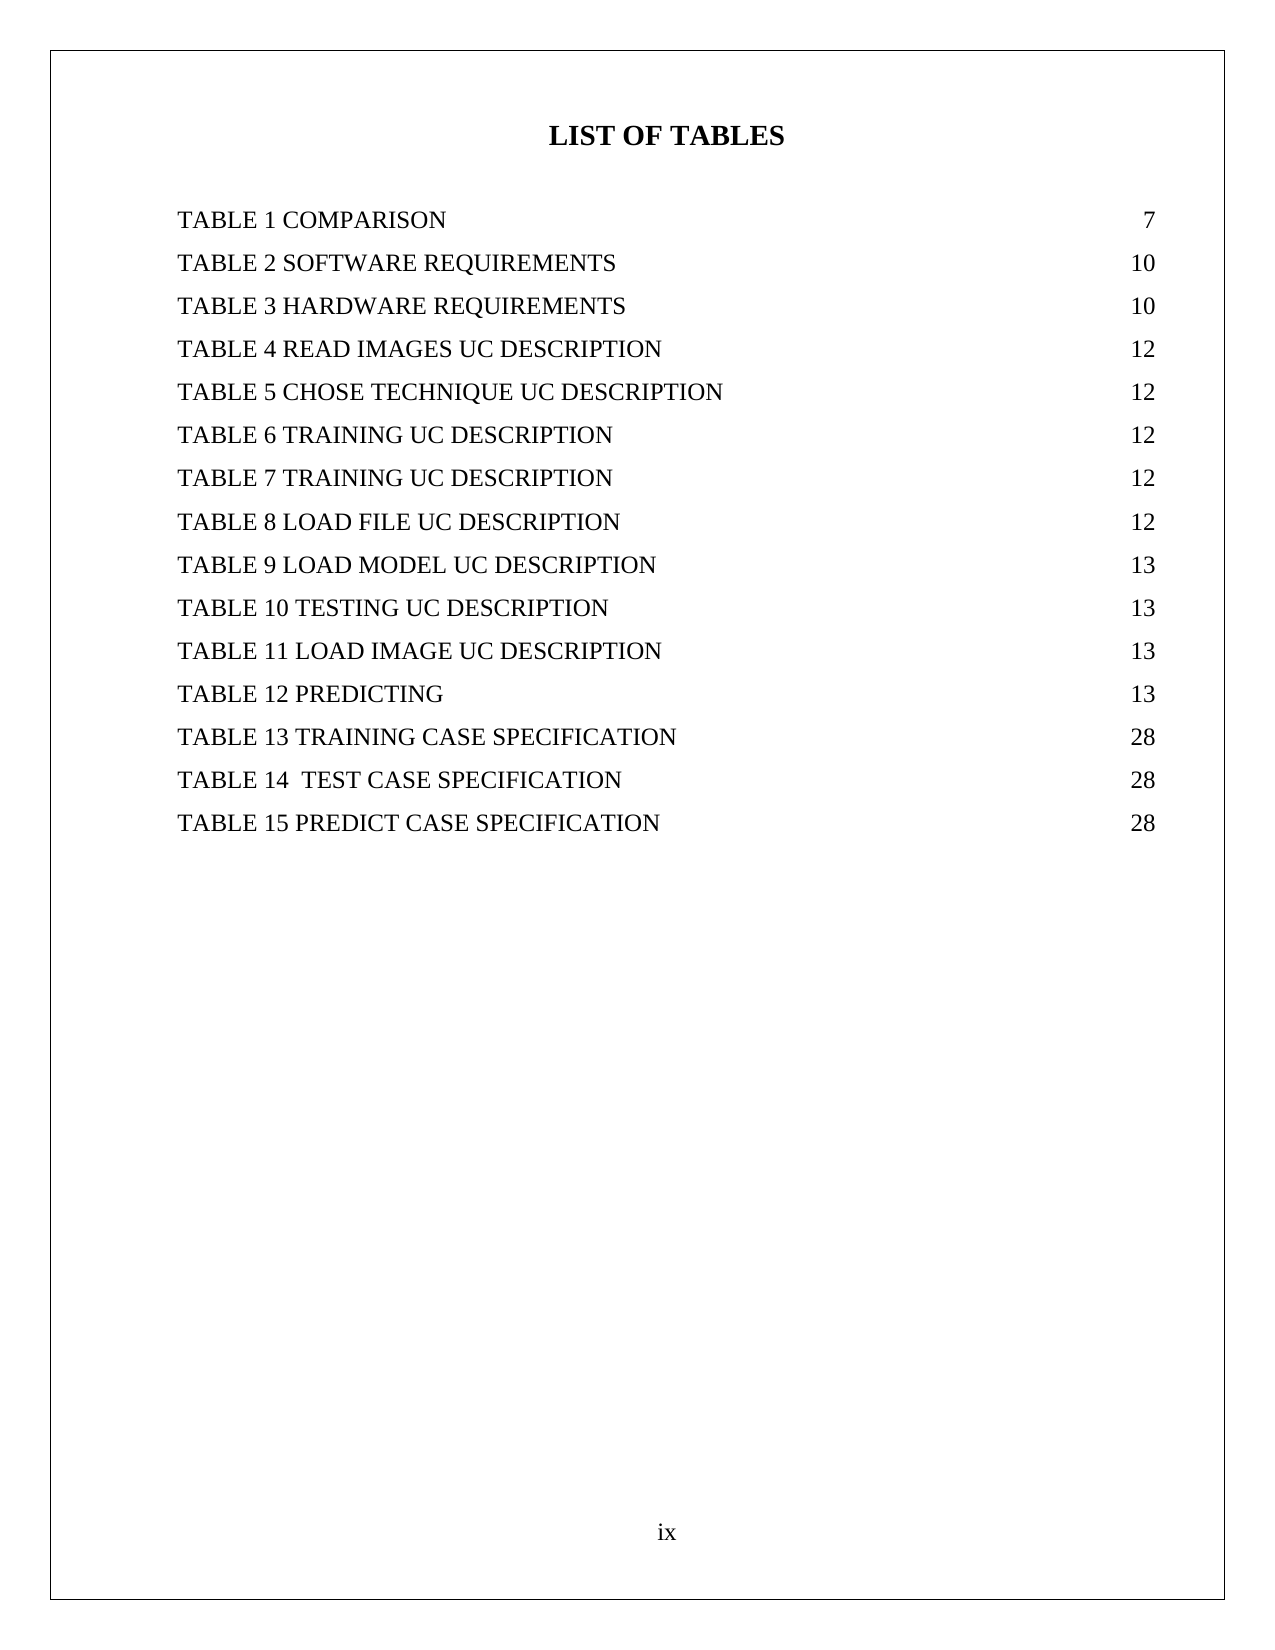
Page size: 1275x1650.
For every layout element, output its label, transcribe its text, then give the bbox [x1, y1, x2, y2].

text Table 13 training Case Specification 28 [177, 722, 1157, 751]
text Table 7 training UC Description 12 [177, 463, 1157, 492]
text Table 4 Read images UC Description 12 [177, 334, 1157, 363]
text Table 8 load file UC Description 12 [177, 507, 1157, 535]
text Table 2 Software requirements 10 [177, 248, 1157, 277]
text Table 12 predicting 13 [177, 679, 1157, 708]
text Table 1 comparison 7 [177, 205, 1157, 233]
subtitle LIST OF TABLES [177, 118, 1157, 152]
text Table 9 load model UC Description 13 [177, 550, 1157, 578]
text Table 3 Hardware requirements 10 [177, 291, 1157, 320]
text Table 15 predict Case Specification 28 [177, 808, 1157, 837]
text Table 5 chose technique UC Description 12 [177, 377, 1157, 406]
text Table 11 load image UC Description 13 [177, 636, 1157, 665]
text Table 6 training UC Description 12 [177, 420, 1157, 449]
text Table 10 testing UC Description 13 [177, 593, 1157, 622]
text Table 14 test Case Specification 28 [177, 765, 1157, 794]
